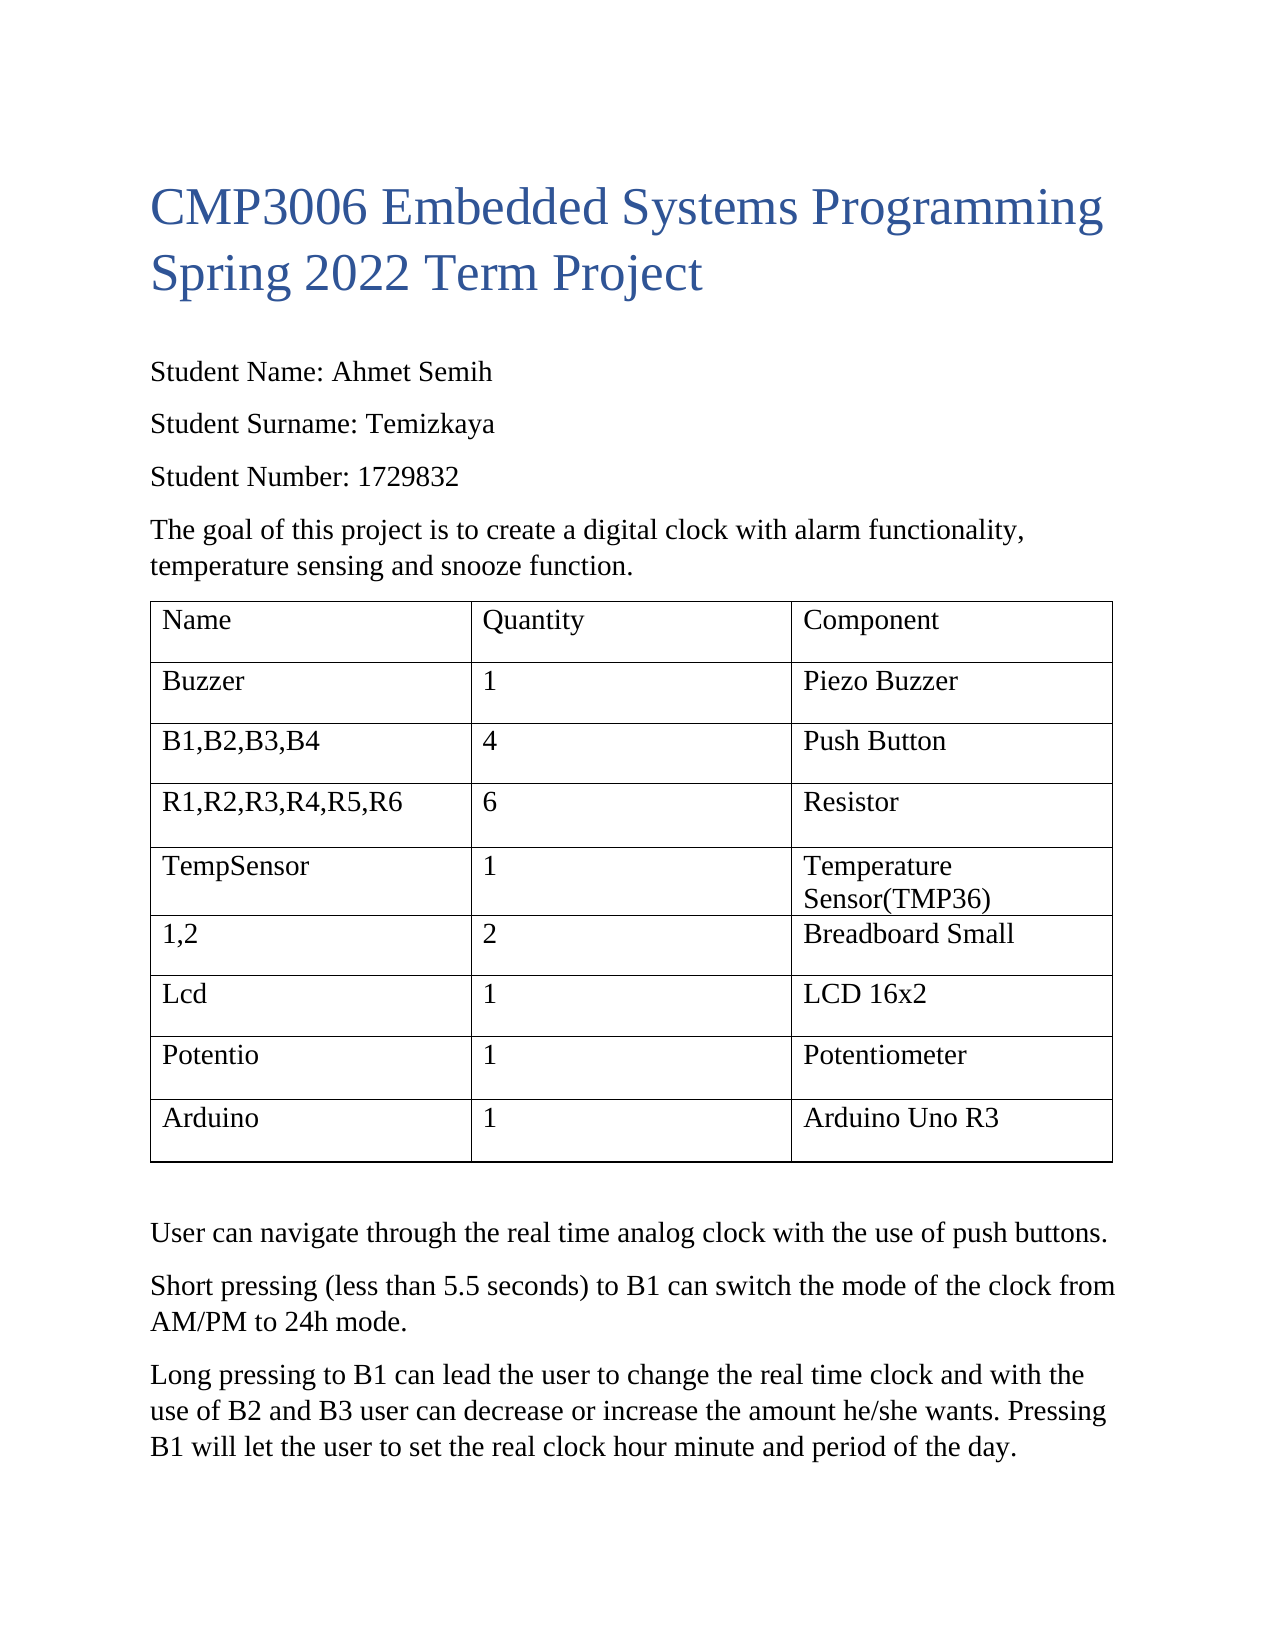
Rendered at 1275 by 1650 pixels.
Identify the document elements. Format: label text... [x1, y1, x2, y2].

text Short pressing (less than 5.5 seconds) to B1 can switch the mode of the clock from AM/PM to 24h mode. [150, 1268, 1125, 1338]
table_cell TempSensor [151, 848, 471, 915]
table_cell 1 [472, 976, 791, 1036]
table_cell Temperature Sensor(TMP36) [792, 848, 1112, 915]
table_header Name [151, 602, 471, 662]
subtitle CMP3006 Embedded Systems Programming Spring 2022 Term Project [150, 175, 1125, 302]
table_cell Potentiometer [792, 1037, 1112, 1099]
table_header Quantity [472, 602, 791, 662]
text Student Surname: Temizkaya [150, 407, 1125, 440]
table_cell 6 [472, 784, 791, 847]
table_cell Resistor [792, 784, 1112, 847]
table_cell LCD 16x2 [792, 976, 1112, 1036]
table_cell Arduino [151, 1100, 471, 1161]
table_cell 1 [472, 1037, 791, 1099]
table_cell Buzzer [151, 663, 471, 722]
table_cell 1,2 [151, 916, 471, 975]
table_cell Push Button [792, 724, 1112, 783]
table_header Component [792, 602, 1112, 662]
table_cell Potentio [151, 1037, 471, 1099]
table_cell Arduino Uno R3 [792, 1100, 1112, 1161]
table_cell R1,R2,R3,R4,R5,R6 [151, 784, 471, 847]
text Student Name: Ahmet Semih [150, 354, 1125, 387]
table_cell 1 [472, 1100, 791, 1161]
table_cell 1 [472, 848, 791, 915]
text Long pressing to B1 can lead the user to change the real time clock and with the use of B2 and B3 user can decrease or increase the amount he/she wants. Pressing B1 will let the user to set the real clock hour minute and period of the day. [150, 1357, 1125, 1463]
text The goal of this project is to create a digital clock with alarm functionality, temperature sensing and snooze function. [150, 512, 1125, 582]
table_cell Breadboard Small [792, 916, 1112, 975]
text Student Number: 1729832 [150, 459, 1125, 493]
table_cell 4 [472, 724, 791, 783]
table_cell B1,B2,B3,B4 [151, 724, 471, 783]
table_cell Lcd [151, 976, 471, 1036]
table_cell Piezo Buzzer [792, 663, 1112, 722]
table_cell 1 [472, 663, 791, 722]
table_cell 2 [472, 916, 791, 975]
text User can navigate through the real time analog clock with the use of push buttons. [150, 1215, 1125, 1249]
